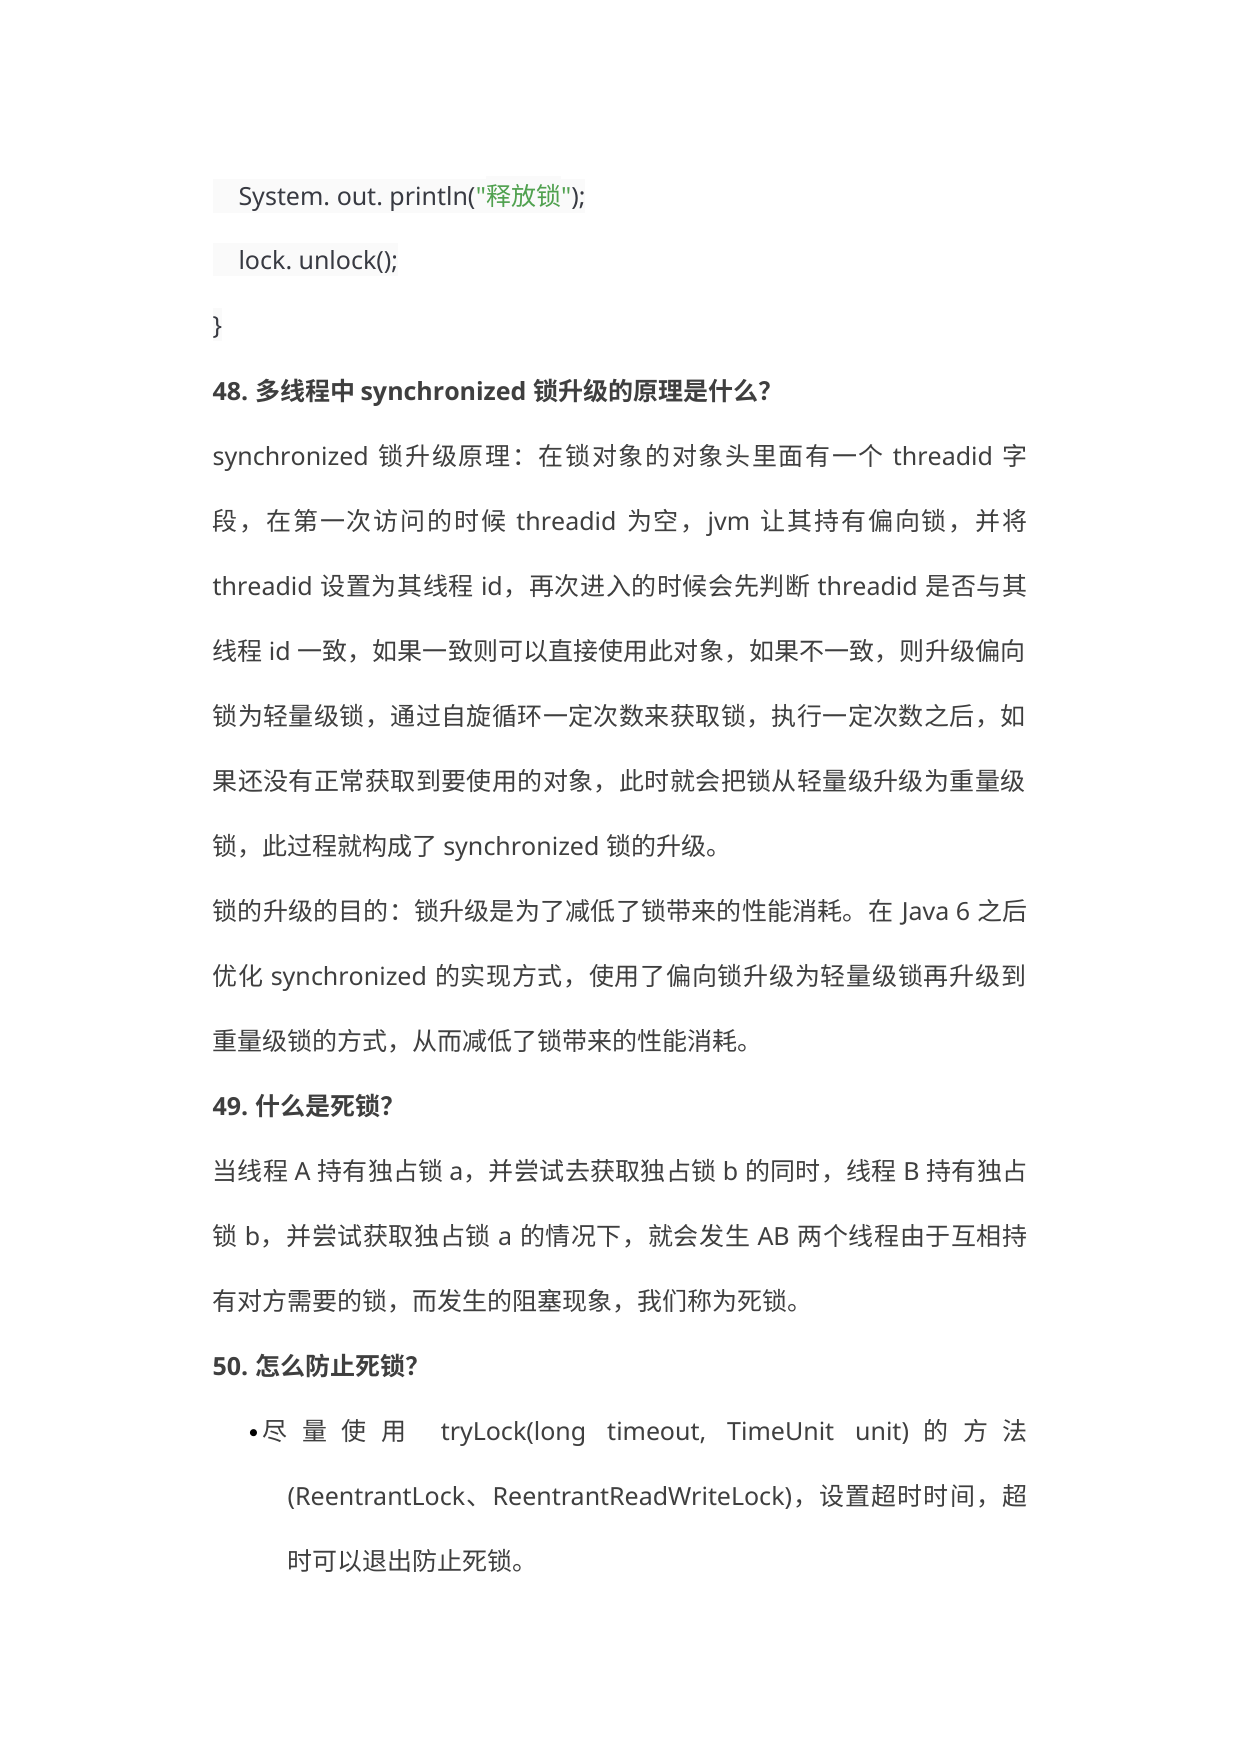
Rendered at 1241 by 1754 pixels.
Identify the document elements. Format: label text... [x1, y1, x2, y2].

list 尽量使用 tryLock(long timeout, TimeUnit unit)的方法(ReentrantLock、ReentrantReadWriteLock)，设置超时时间，超时可以退出防止死锁。 [250, 1397, 1028, 1592]
text lock. unlock(); [212, 227, 1028, 292]
text } [212, 292, 1028, 357]
text 锁的升级的目的：锁升级是为了减低了锁带来的性能消耗。在 Java 6 之后优化 synchronized 的实现方式，使用了偏向锁升级为轻量级锁再升级到重量级锁的方式，从而减低了锁带来的性能消耗。 [212, 877, 1028, 1072]
subtitle 49. 什么是死锁？ [212, 1072, 1028, 1137]
text System. out. println("释放锁"); [212, 162, 1028, 227]
subtitle 50. 怎么防止死锁？ [212, 1332, 1028, 1397]
text 当线程 A 持有独占锁a，并尝试去获取独占锁 b 的同时，线程 B 持有独占锁 b，并尝试获取独占锁 a 的情况下，就会发生 AB 两个线程由于互相持有对方需要的锁，而发生的阻塞现象，我们称为死锁。 [212, 1137, 1028, 1332]
subtitle 48. 多线程中 synchronized 锁升级的原理是什么？ [212, 357, 1028, 422]
text synchronized 锁升级原理：在锁对象的对象头里面有一个 threadid 字段，在第一次访问的时候 threadid 为空，jvm 让其持有偏向锁，并将 threadid 设置为其线程 id，再次进入的时候会先判断 threadid 是否与其线程 id 一致，如果一致则可以直接使用此对象，如果不一致，则升级偏向锁为轻量级锁，通过自旋循环一定次数来获取锁，执行一定次数之后，如果还没有正常获取到要使用的对象，此时就会把锁从轻量级升级为重量级锁，此过程就构成了 synchronized 锁的升级。 [212, 422, 1028, 877]
